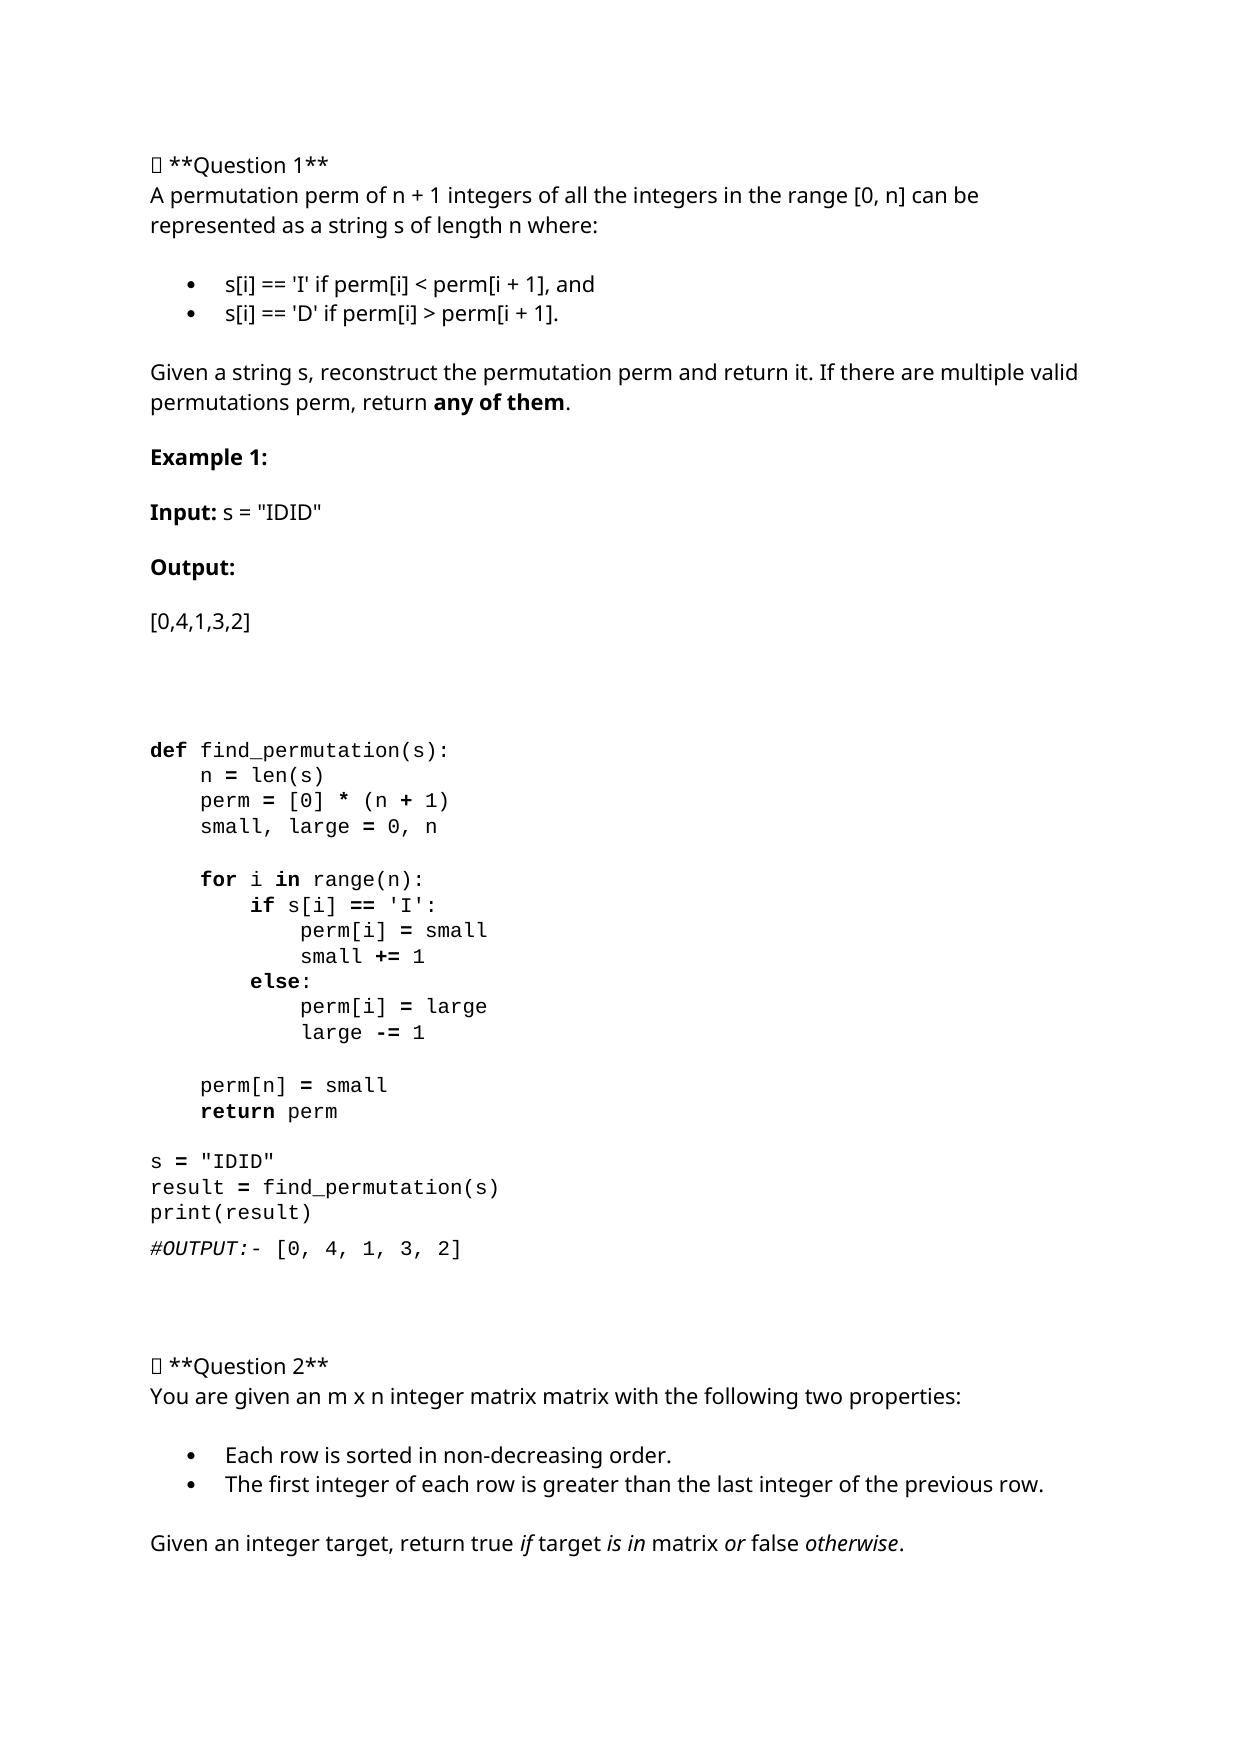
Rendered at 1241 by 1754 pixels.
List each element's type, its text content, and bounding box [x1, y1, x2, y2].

text Example 1: [150, 442, 1090, 472]
text large -= 1 [150, 1020, 1090, 1046]
text n = len(s) [150, 763, 1090, 789]
text perm = [0] * (n + 1) [150, 789, 1090, 814]
text print(result) [150, 1201, 1090, 1226]
text if s[i] == 'I': [150, 893, 1090, 918]
text small, large = 0, n [150, 814, 1090, 839]
text perm[i] = small [150, 918, 1090, 944]
text Given an integer target, return true if target is in matrix or false otherwise. [150, 1528, 1090, 1558]
text s = "IDID" [150, 1150, 1090, 1175]
text perm[i] = large [150, 995, 1090, 1020]
list s[i] == 'D' if perm[i] > perm[i + 1]. [187, 298, 1090, 328]
text perm[n] = small [150, 1073, 1090, 1099]
list The first integer of each row is greater than the last integer of the previous row. [187, 1469, 1090, 1499]
text result = find_permutation(s) [150, 1175, 1090, 1201]
text return perm [150, 1099, 1090, 1124]
text Output: [150, 551, 1090, 581]
text small += 1 [150, 944, 1090, 969]
text for i in range(n): [150, 868, 1090, 893]
text Given a string s, reconstruct the permutation perm and return it. If there are multiple valid permutations perm, return any of them. [150, 357, 1090, 417]
text 💡 **Question 2** [150, 1351, 1090, 1381]
text A permutation perm of n + 1 integers of all the integers in the range [0, n] can be represented as a string s of length n where: [150, 180, 1090, 239]
text else: [150, 969, 1090, 995]
text [0,4,1,3,2] [150, 606, 1090, 636]
text Input: s = "IDID" [150, 497, 1090, 526]
list Each row is sorted in non-decreasing order. [187, 1439, 1090, 1469]
list s[i] == 'I' if perm[i] < perm[i + 1], and [187, 268, 1090, 298]
text 💡 **Question 1** [150, 150, 1090, 180]
text def find_permutation(s): [150, 738, 1090, 763]
text You are given an m x n integer matrix matrix with the following two properties: [150, 1381, 1090, 1410]
text #OUTPUT:- [0, 4, 1, 3, 2] [150, 1236, 1090, 1261]
